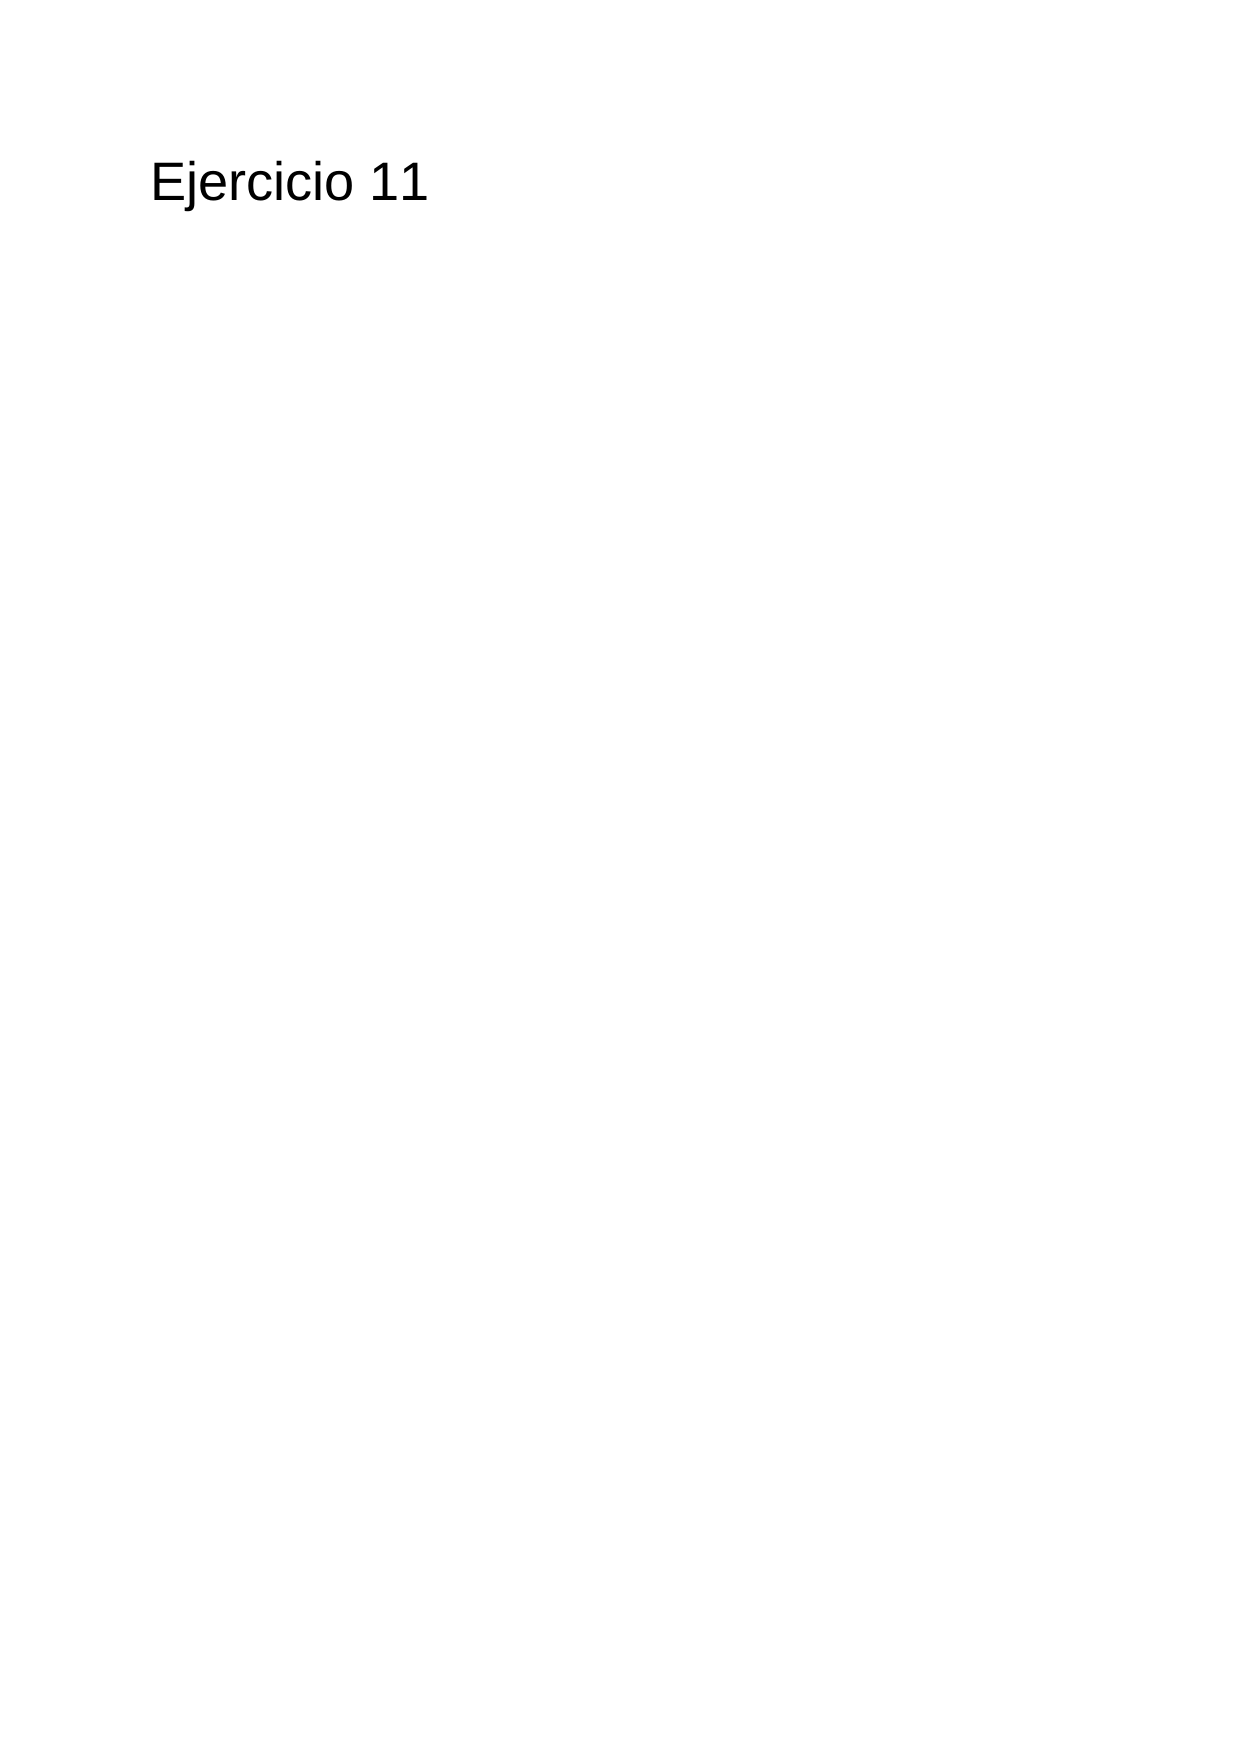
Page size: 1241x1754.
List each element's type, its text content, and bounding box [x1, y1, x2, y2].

title Ejercicio 11 [150, 150, 1090, 212]
